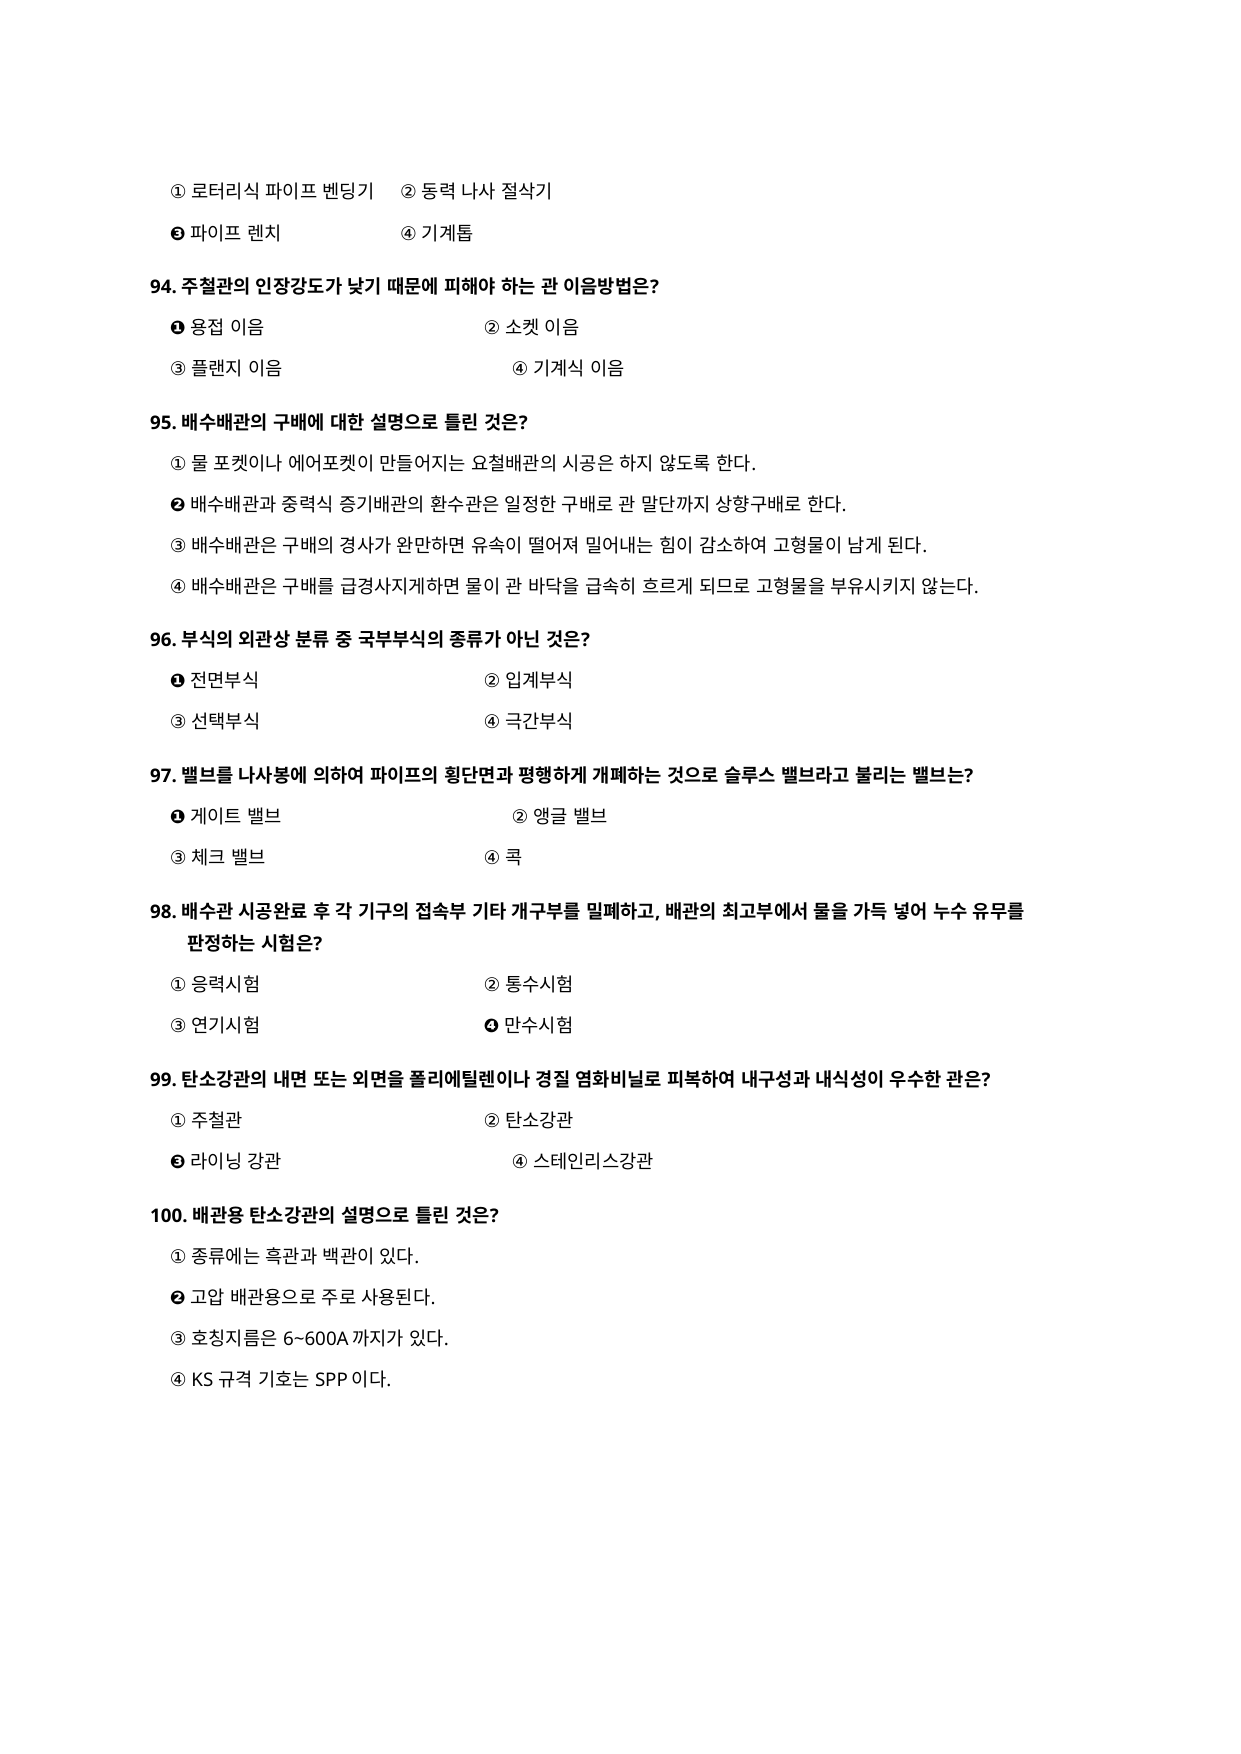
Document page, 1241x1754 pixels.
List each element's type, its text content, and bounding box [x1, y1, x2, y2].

text ③ 플랜지 이음 ④ 기계식 이음 [150, 354, 1090, 381]
text ❸ 라이닝 강관 ④ 스테인리스강관 [150, 1147, 1090, 1174]
text 95. 배수배관의 구배에 대한 설명으로 틀린 것은? [150, 408, 1090, 435]
text ③ 선택부식 ④ 극간부식 [150, 707, 1090, 734]
text ③ 호칭지름은 6~600A까지가 있다. [150, 1323, 1090, 1350]
text 96. 부식의 외관상 분류 중 국부부식의 종류가 아닌 것은? [150, 625, 1090, 652]
text 98. 배수관 시공완료 후 각 기구의 접속부 기타 개구부를 밀폐하고, 배관의 최고부에서 물을 가득 넣어 누수 유무를 판정하는 시험은? [150, 896, 1090, 956]
text ④ KS 규격 기호는 SPP이다. [150, 1364, 1090, 1391]
text 99. 탄소강관의 내면 또는 외면을 폴리에틸렌이나 경질 염화비닐로 피복하여 내구성과 내식성이 우수한 관은? [150, 1065, 1090, 1092]
text ① 응력시험 ② 통수시험 [150, 970, 1090, 997]
text ③ 연기시험 ❹ 만수시험 [150, 1011, 1090, 1038]
text ❷ 고압 배관용으로 주로 사용된다. [150, 1282, 1090, 1309]
text ③ 체크 밸브 ④ 콕 [150, 843, 1090, 870]
text 100. 배관용 탄소강관의 설명으로 틀린 것은? [150, 1200, 1090, 1228]
text ④ 배수배관은 구배를 급경사지게하면 물이 관 바닥을 급속히 흐르게 되므로 고형물을 부유시키지 않는다. [150, 571, 1090, 599]
text ① 주철관 ② 탄소강관 [150, 1106, 1090, 1133]
text 94. 주철관의 인장강도가 낮기 때문에 피해야 하는 관 이음방법은? [150, 272, 1090, 299]
text 97. 밸브를 나사봉에 의하여 파이프의 횡단면과 평행하게 개폐하는 것으로 슬루스 밸브라고 불리는 밸브는? [150, 761, 1090, 788]
text ① 물 포켓이나 에어포켓이 만들어지는 요철배관의 시공은 하지 않도록 한다. [150, 449, 1090, 476]
text ❶ 게이트 밸브 ② 앵글 밸브 [150, 802, 1090, 829]
text ❸ 파이프 렌치 ④ 기계톱 [150, 218, 1090, 246]
text ① 로터리식 파이프 벤딩기 ② 동력 나사 절삭기 [150, 177, 1090, 204]
text ① 종류에는 흑관과 백관이 있다. [150, 1241, 1090, 1268]
text ❷ 배수배관과 중력식 증기배관의 환수관은 일정한 구배로 관 말단까지 상향구배로 한다. [150, 489, 1090, 517]
text ❶ 전면부식 ② 입계부식 [150, 666, 1090, 693]
text ③ 배수배관은 구배의 경사가 완만하면 유속이 떨어져 밀어내는 힘이 감소하여 고형물이 남게 된다. [150, 531, 1090, 558]
text ❶ 용접 이음 ② 소켓 이음 [150, 313, 1090, 340]
